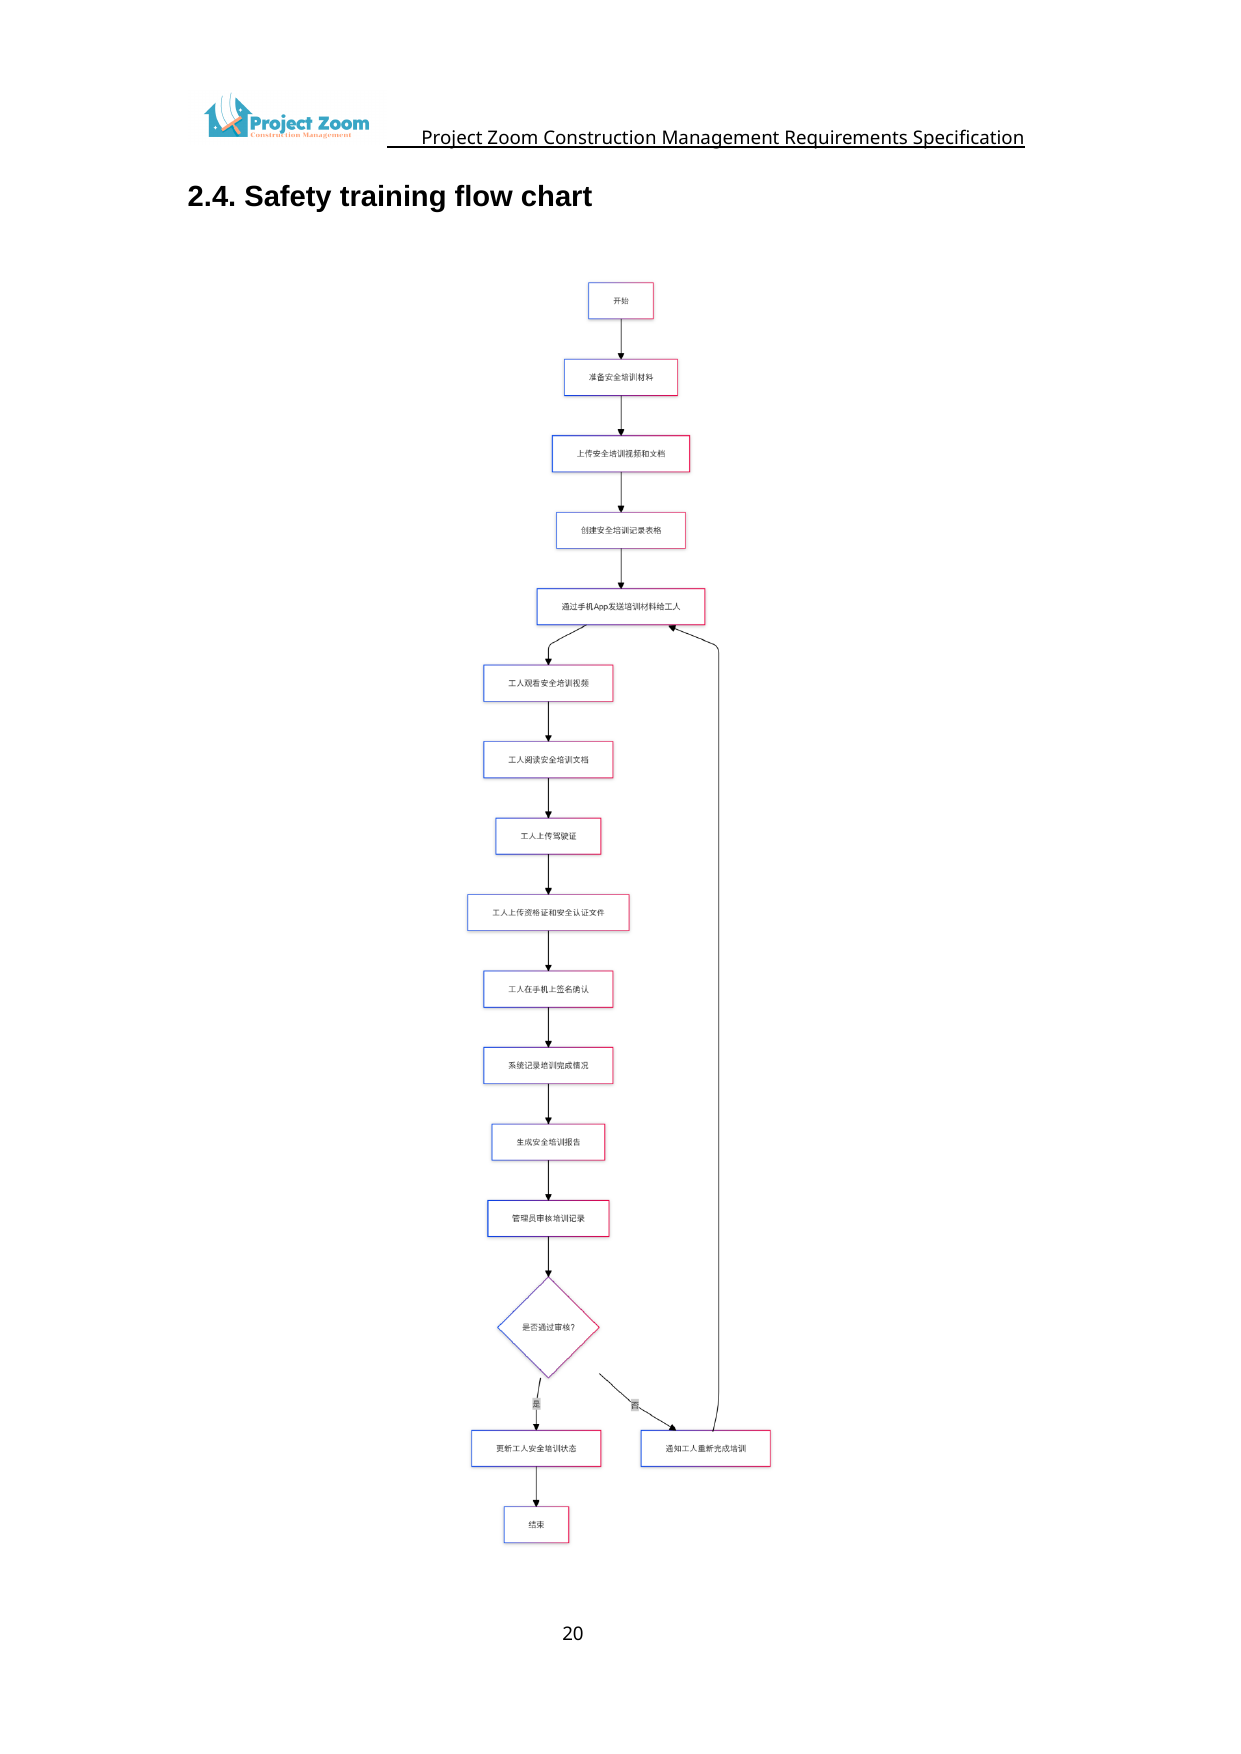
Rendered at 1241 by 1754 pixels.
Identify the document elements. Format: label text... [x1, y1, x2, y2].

subtitle 2.4. Safety training flow chart [187, 163, 1053, 228]
picture [187, 90, 387, 145]
picture [461, 276, 779, 1560]
